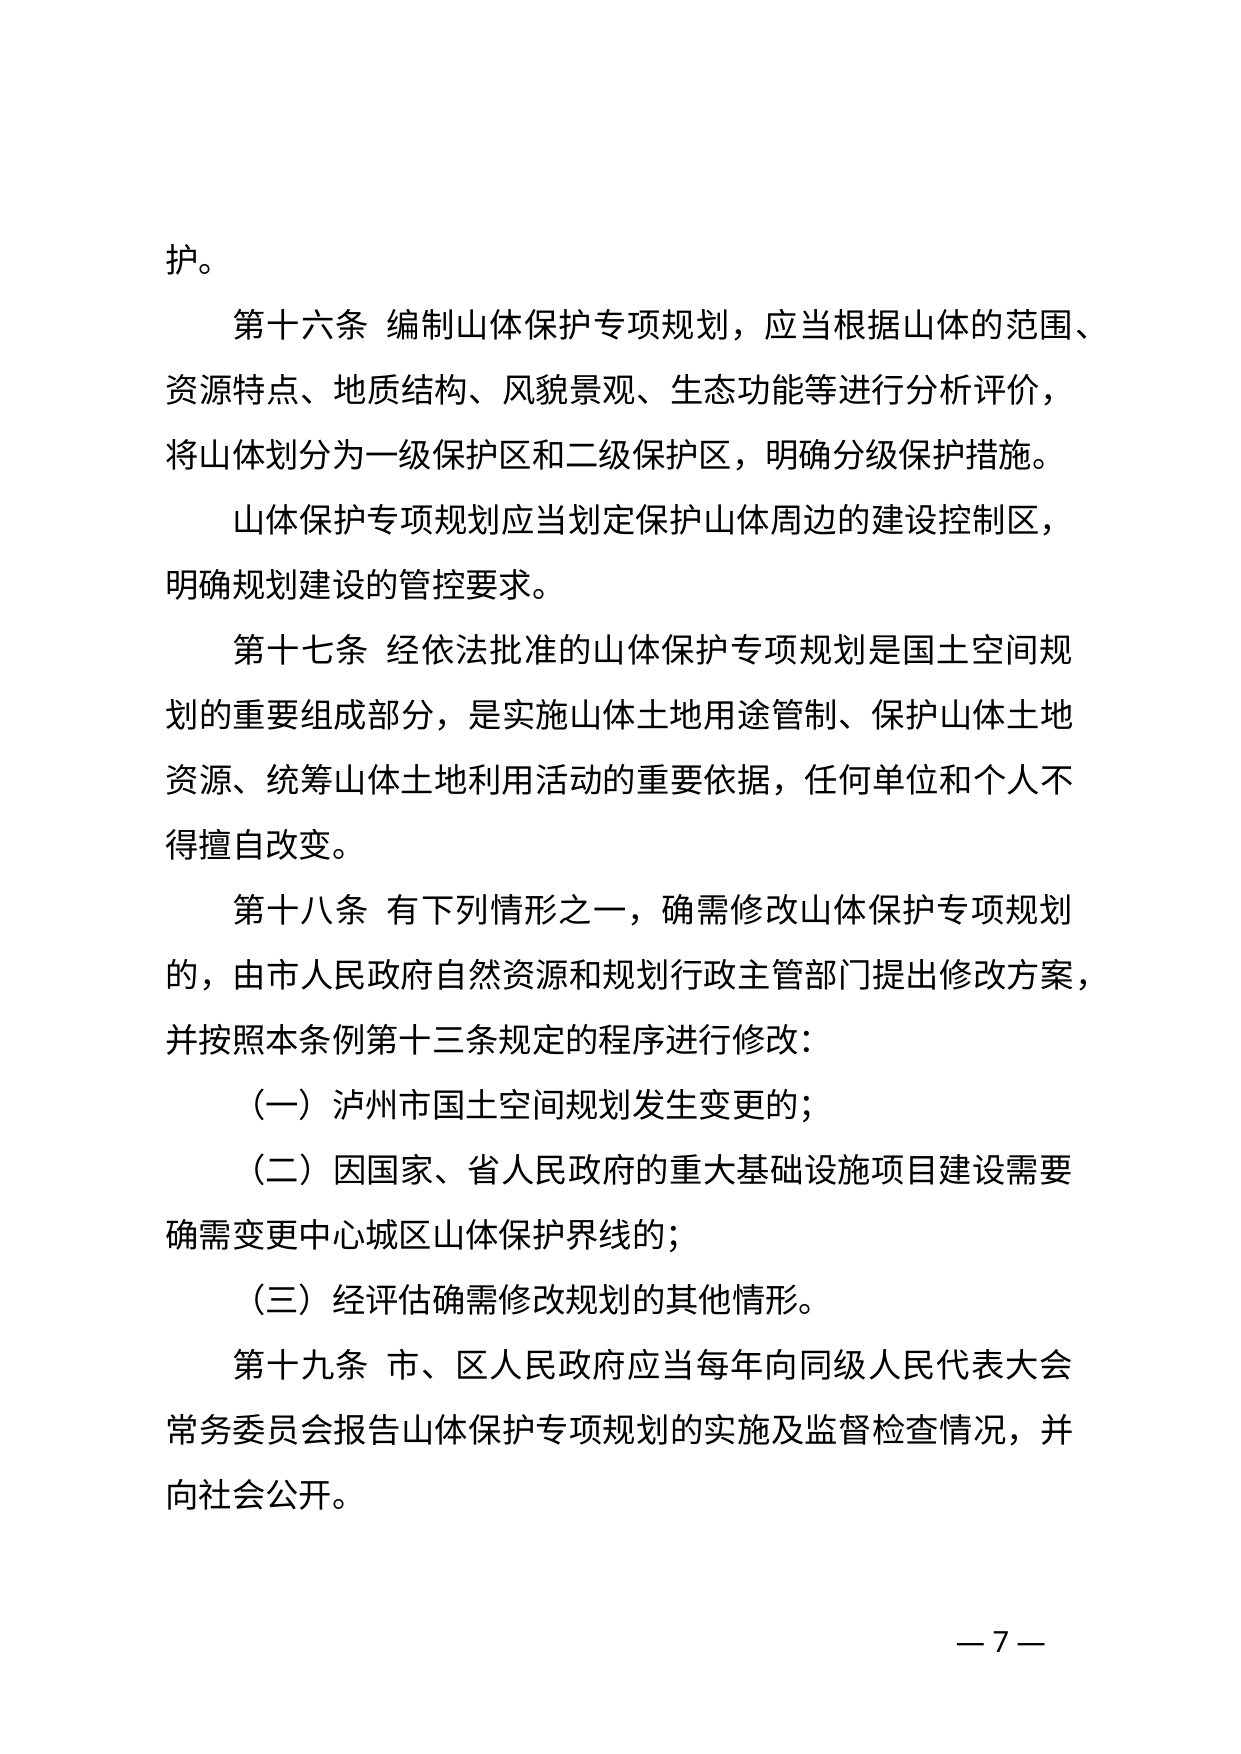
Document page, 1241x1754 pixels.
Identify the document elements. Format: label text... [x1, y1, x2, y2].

text （一）泸州市国土空间规划发生变更的； [165, 1071, 1075, 1136]
text （二）因国家、省人民政府的重大基础设施项目建设需要，确需变更中心城区山体保护界线的； [165, 1136, 1075, 1266]
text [165, 226, 1075, 291]
text 第十六条 编制山体保护专项规划，应当根据山体的范围、资源特点、地质结构、风貌景观、生态功能等进行分析评价，将山体划分为一级保护区和二级保护区，明确分级保护措施。 [165, 291, 1075, 486]
text （三）经评估确需修改规划的其他情形。 [165, 1266, 1075, 1331]
text 第十九条 市、区人民政府应当每年向同级人民代表大会常务委员会报告山体保护专项规划的实施及监督检查情况，并向社会公开。 [165, 1331, 1075, 1526]
text 第十八条 有下列情形之一，确需修改山体保护专项规划的，由市人民政府自然资源和规划行政主管部门提出修改方案，并按照本条例第十三条规定的程序进行修改： [165, 876, 1075, 1071]
text 第十七条 经依法批准的山体保护专项规划是国土空间规划的重要组成部分，是实施山体土地用途管制、保护山体土地资源、统筹山体土地利用活动的重要依据，任何单位和个人不得擅自改变。 [165, 616, 1075, 876]
text 山体保护专项规划应当划定保护山体周边的建设控制区，明确规划建设的管控要求。 [165, 486, 1075, 616]
